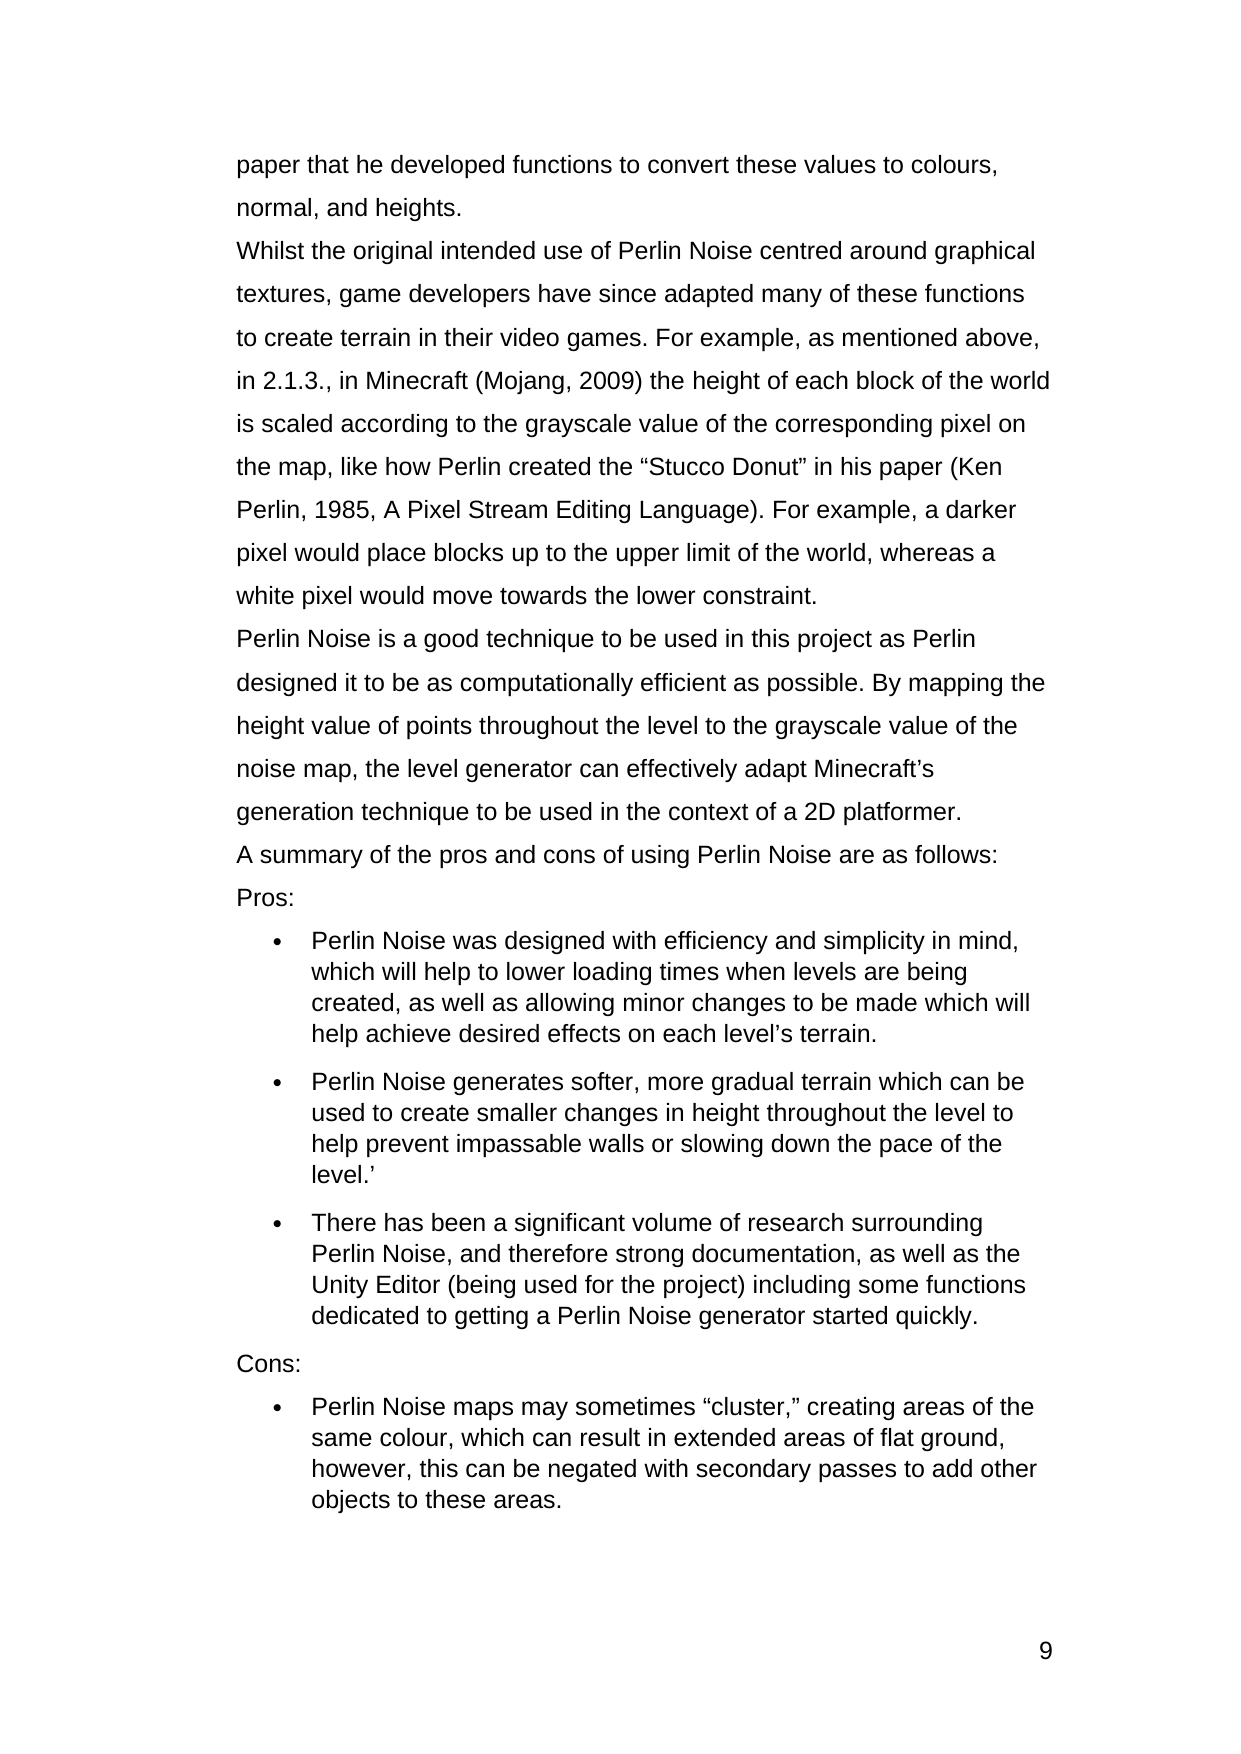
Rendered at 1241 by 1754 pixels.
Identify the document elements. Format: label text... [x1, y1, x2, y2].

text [236, 150, 1053, 222]
text A summary of the pros and cons of using Perlin Noise are as follows: [236, 840, 1053, 869]
text Perlin Noise is a good technique to be used in this project as Perlin designed it to be as computationally efficient as possible. By mapping the height value of points throughout the level to the grayscale value of the noise map, the level generator can effectively adapt Minecraft’s generation technique to be used in the context of a 2D platformer. [236, 624, 1053, 826]
list There has been a significant volume of research surrounding Perlin Noise, and therefore strong documentation, as well as the Unity Editor (being used for the project) including some functions dedicated to getting a Perlin Noise generator started quickly. [274, 1208, 1053, 1330]
text Cons: [236, 1349, 1053, 1377]
text Whilst the original intended use of Perlin Noise centred around graphical textures, game developers have since adapted many of these functions to create terrain in their video games. For example, as mentioned above, in 2.1.3., in Minecraft (Mojang, 2009) the height of each block of the world is scaled according to the grayscale value of the corresponding pixel on the map, like how Perlin created the “Stucco Donut” in his paper (Ken Perlin, 1985, A Pixel Stream Editing Language). For example, a darker pixel would place blocks up to the upper limit of the world, whereas a white pixel would move towards the lower constraint. [236, 236, 1053, 610]
list Perlin Noise was designed with efficiency and simplicity in mind, which will help to lower loading times when levels are being created, as well as allowing minor changes to be made which will help achieve desired effects on each level’s terrain. [274, 926, 1053, 1048]
list Perlin Noise maps may sometimes “cluster,” creating areas of the same colour, which can result in extended areas of flat ground, however, this can be negated with secondary passes to add other objects to these areas. [274, 1392, 1053, 1514]
list Perlin Noise generates softer, more gradual terrain which can be used to create smaller changes in height throughout the level to help prevent impassable walls or slowing down the pace of the level.’ [274, 1067, 1053, 1189]
text Pros: [236, 883, 1053, 912]
